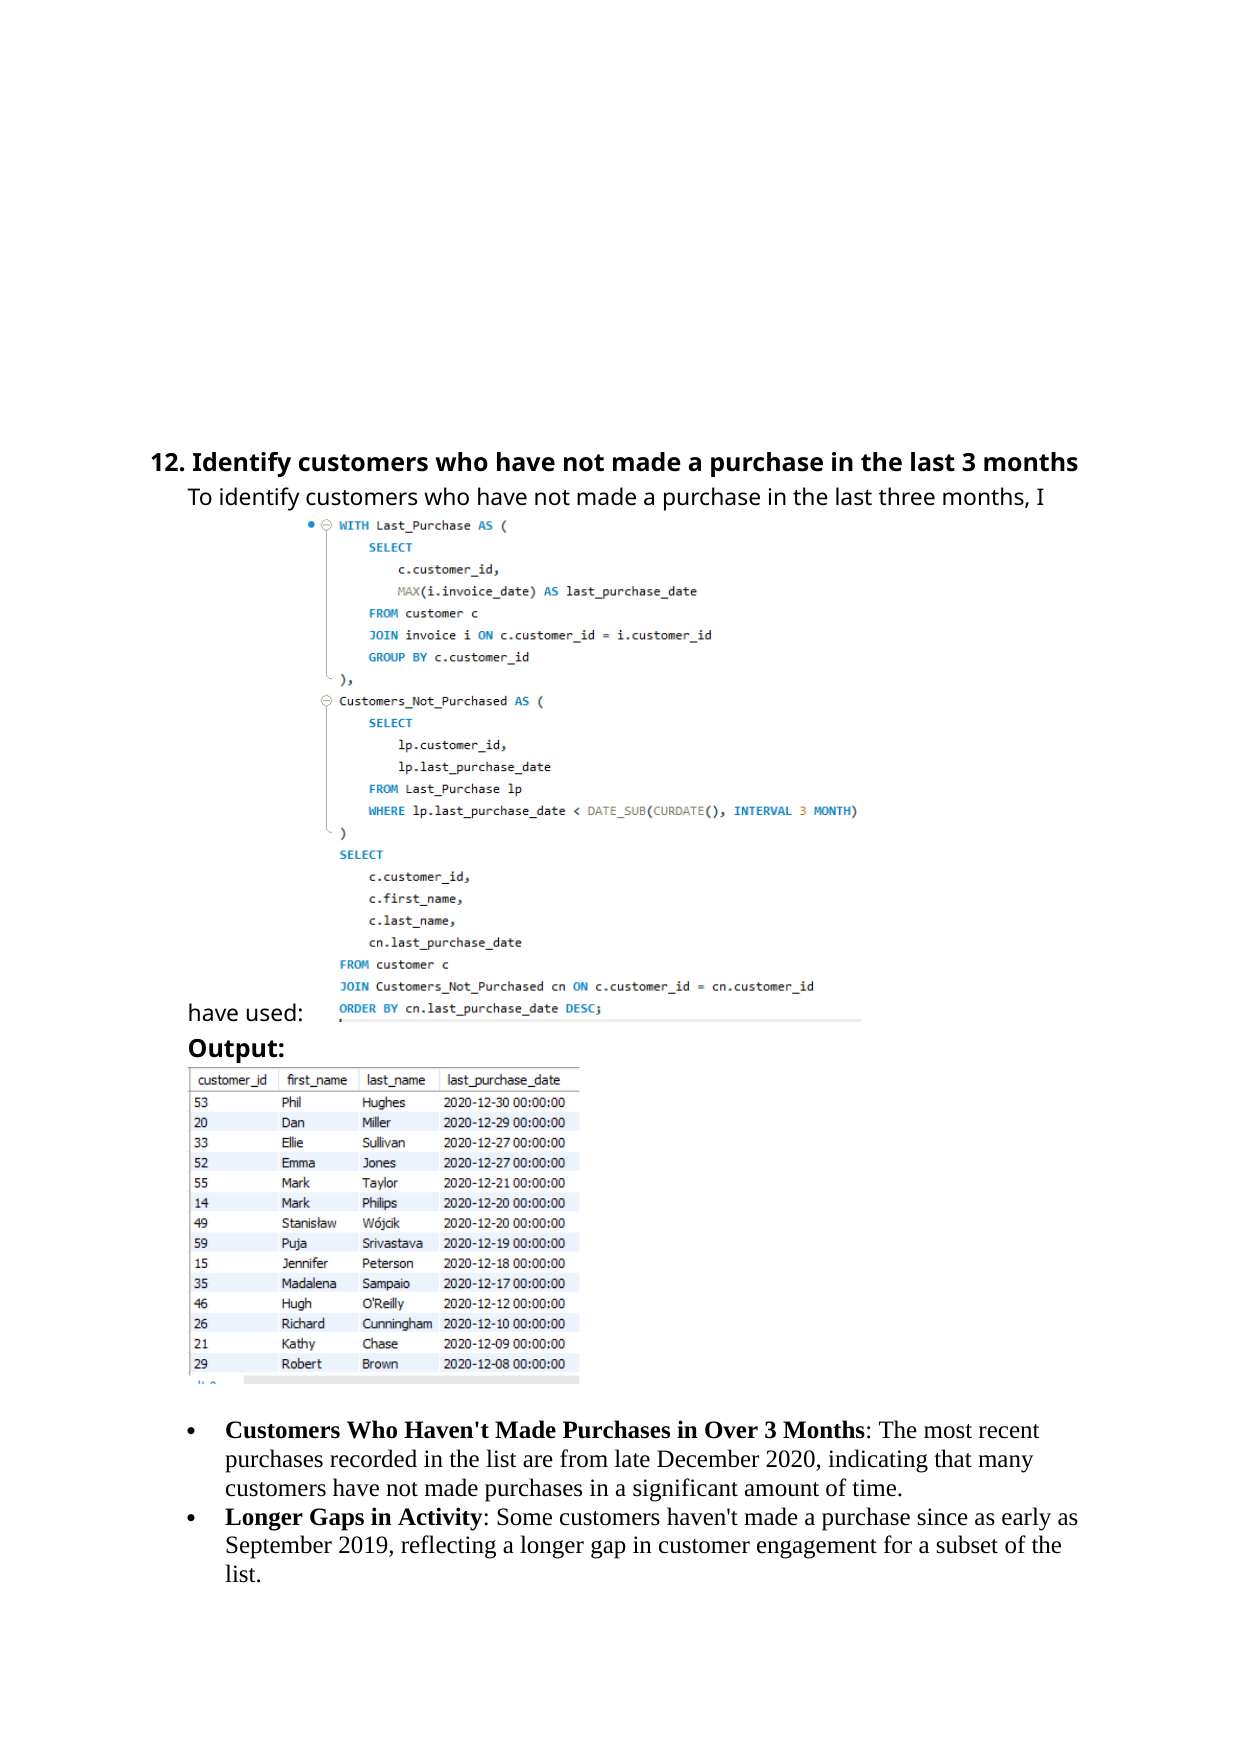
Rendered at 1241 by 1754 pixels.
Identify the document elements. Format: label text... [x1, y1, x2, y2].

list Output: [187, 1030, 1090, 1064]
picture [303, 514, 861, 1022]
list Longer Gaps in Activity: Some customers haven't made a purchase since as early as September 2019, reflecting a longer gap in customer engagement for a subset of the list. [187, 1502, 1090, 1588]
list Customers Who Haven't Made Purchases in Over 3 Months: The most recent purchases recorded in the list are from late December 2020, indicating that many customers have not made purchases in a significant amount of time. [187, 1415, 1090, 1502]
list 12. Identify customers who have not made a purchase in the last 3 months [150, 444, 1090, 478]
picture [187, 1067, 580, 1384]
